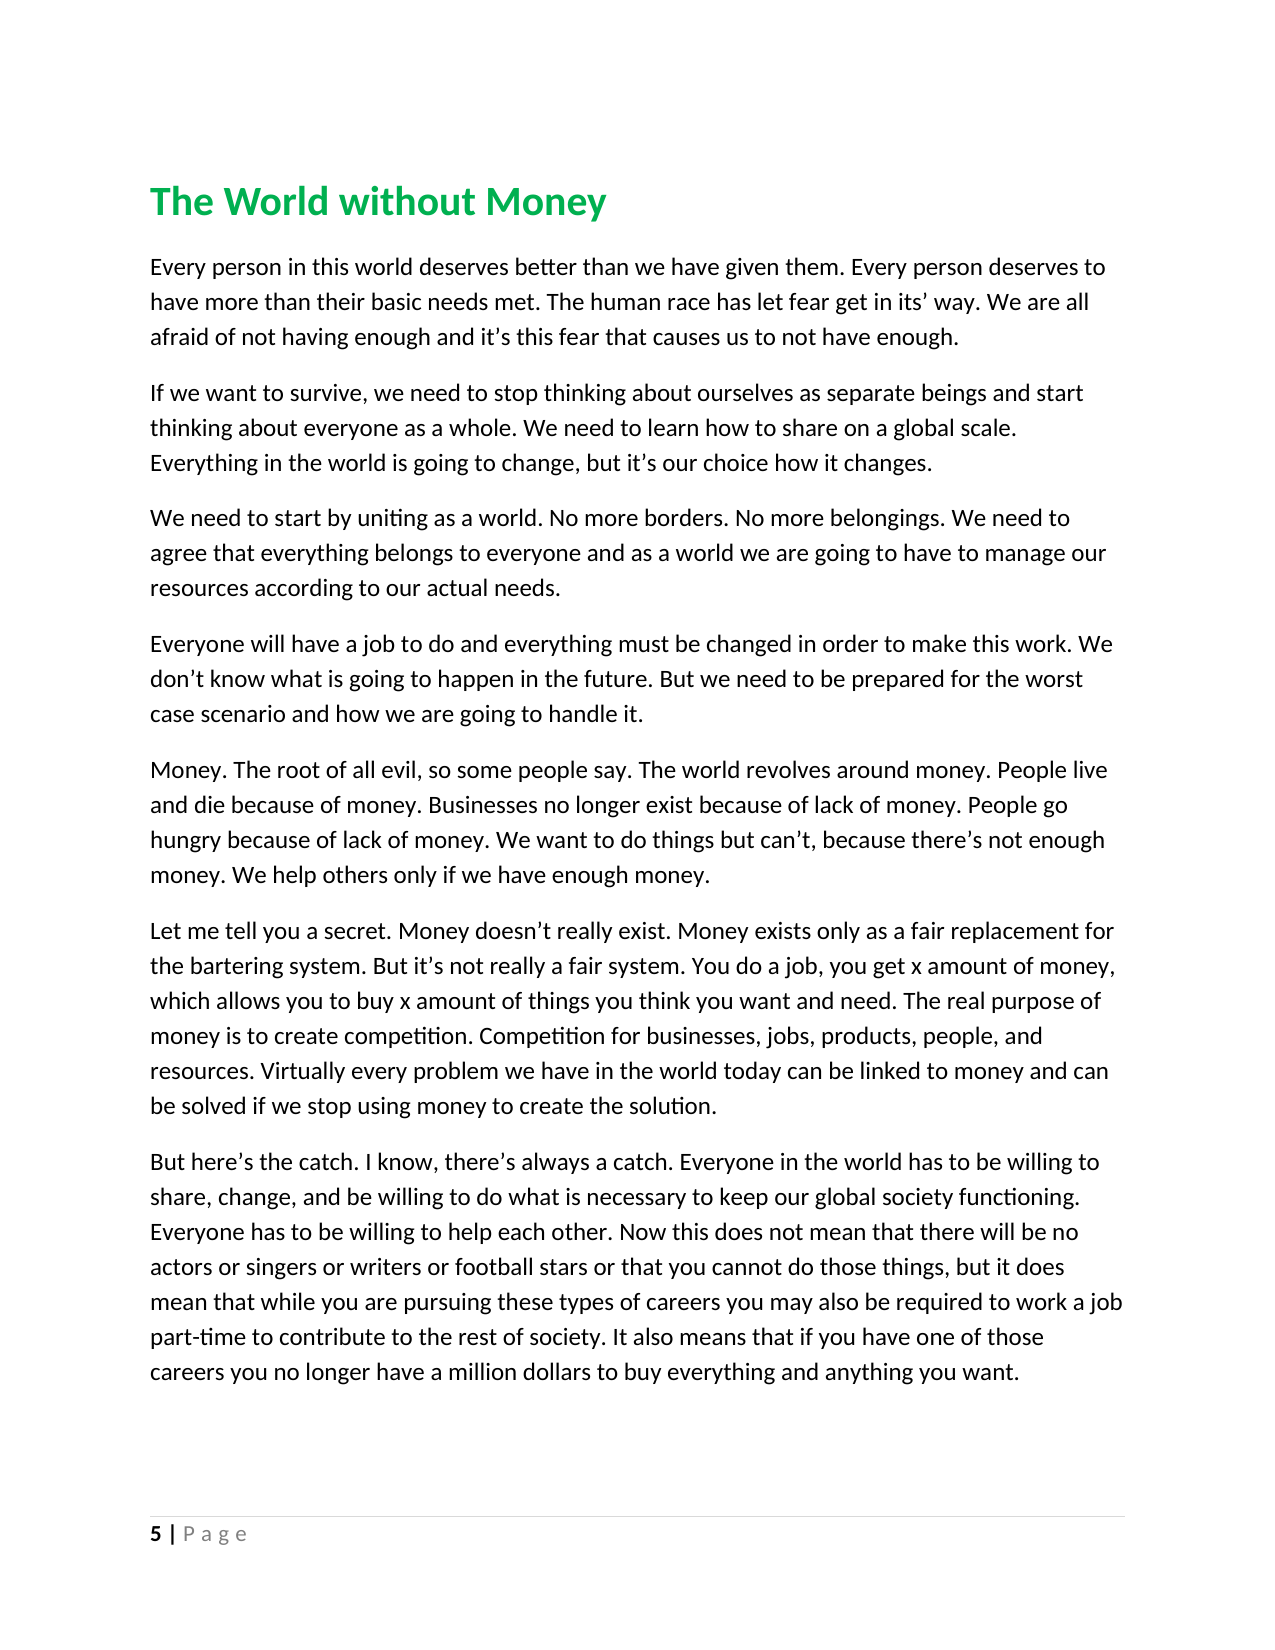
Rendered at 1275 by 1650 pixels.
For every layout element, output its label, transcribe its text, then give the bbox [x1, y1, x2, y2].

text Let me tell you a secret. Money doesn’t really exist. Money exists only as a fair replacement for the bartering system. But it’s not really a fair system. You do a job, you get x amount of money, which allows you to buy x amount of things you think you want and need. The real purpose of money is to create competition. Competition for businesses, jobs, products, people, and resources. Virtually every problem we have in the world today can be linked to money and can be solved if we stop using money to create the solution. [150, 915, 1125, 1121]
text Every person in this world deserves better than we have given them. Every person deserves to have more than their basic needs met. The human race has let fear get in its’ way. We are all afraid of not having enough and it’s this fear that causes us to not have enough. [150, 251, 1125, 351]
text We need to start by uniting as a world. No more borders. No more belongings. We need to agree that everything belongs to everyone and as a world we are going to have to manage our resources according to our actual needs. [150, 502, 1125, 603]
subtitle The World without Money [150, 175, 1125, 226]
text Everyone will have a job to do and everything must be changed in order to make this work. We don’t know what is going to happen in the future. But we need to be prepared for the worst case scenario and how we are going to handle it. [150, 628, 1125, 729]
text But here’s the catch. I know, there’s always a catch. Everyone in the world has to be willing to share, change, and be willing to do what is necessary to keep our global society functioning. Everyone has to be willing to help each other. Now this does not mean that there will be no actors or singers or writers or football stars or that you cannot do those things, but it does mean that while you are pursuing these types of careers you may also be required to work a job part-time to contribute to the rest of society. It also means that if you have one of those careers you no longer have a million dollars to buy everything and anything you want. [150, 1146, 1125, 1386]
text If we want to survive, we need to stop thinking about ourselves as separate beings and start thinking about everyone as a whole. We need to learn how to share on a global scale. Everything in the world is going to change, but it’s our choice how it changes. [150, 377, 1125, 477]
text Money. The root of all evil, so some people say. The world revolves around money. People live and die because of money. Businesses no longer exist because of lack of money. People go hungry because of lack of money. We want to do things but can’t, because there’s not enough money. We help others only if we have enough money. [150, 754, 1125, 890]
